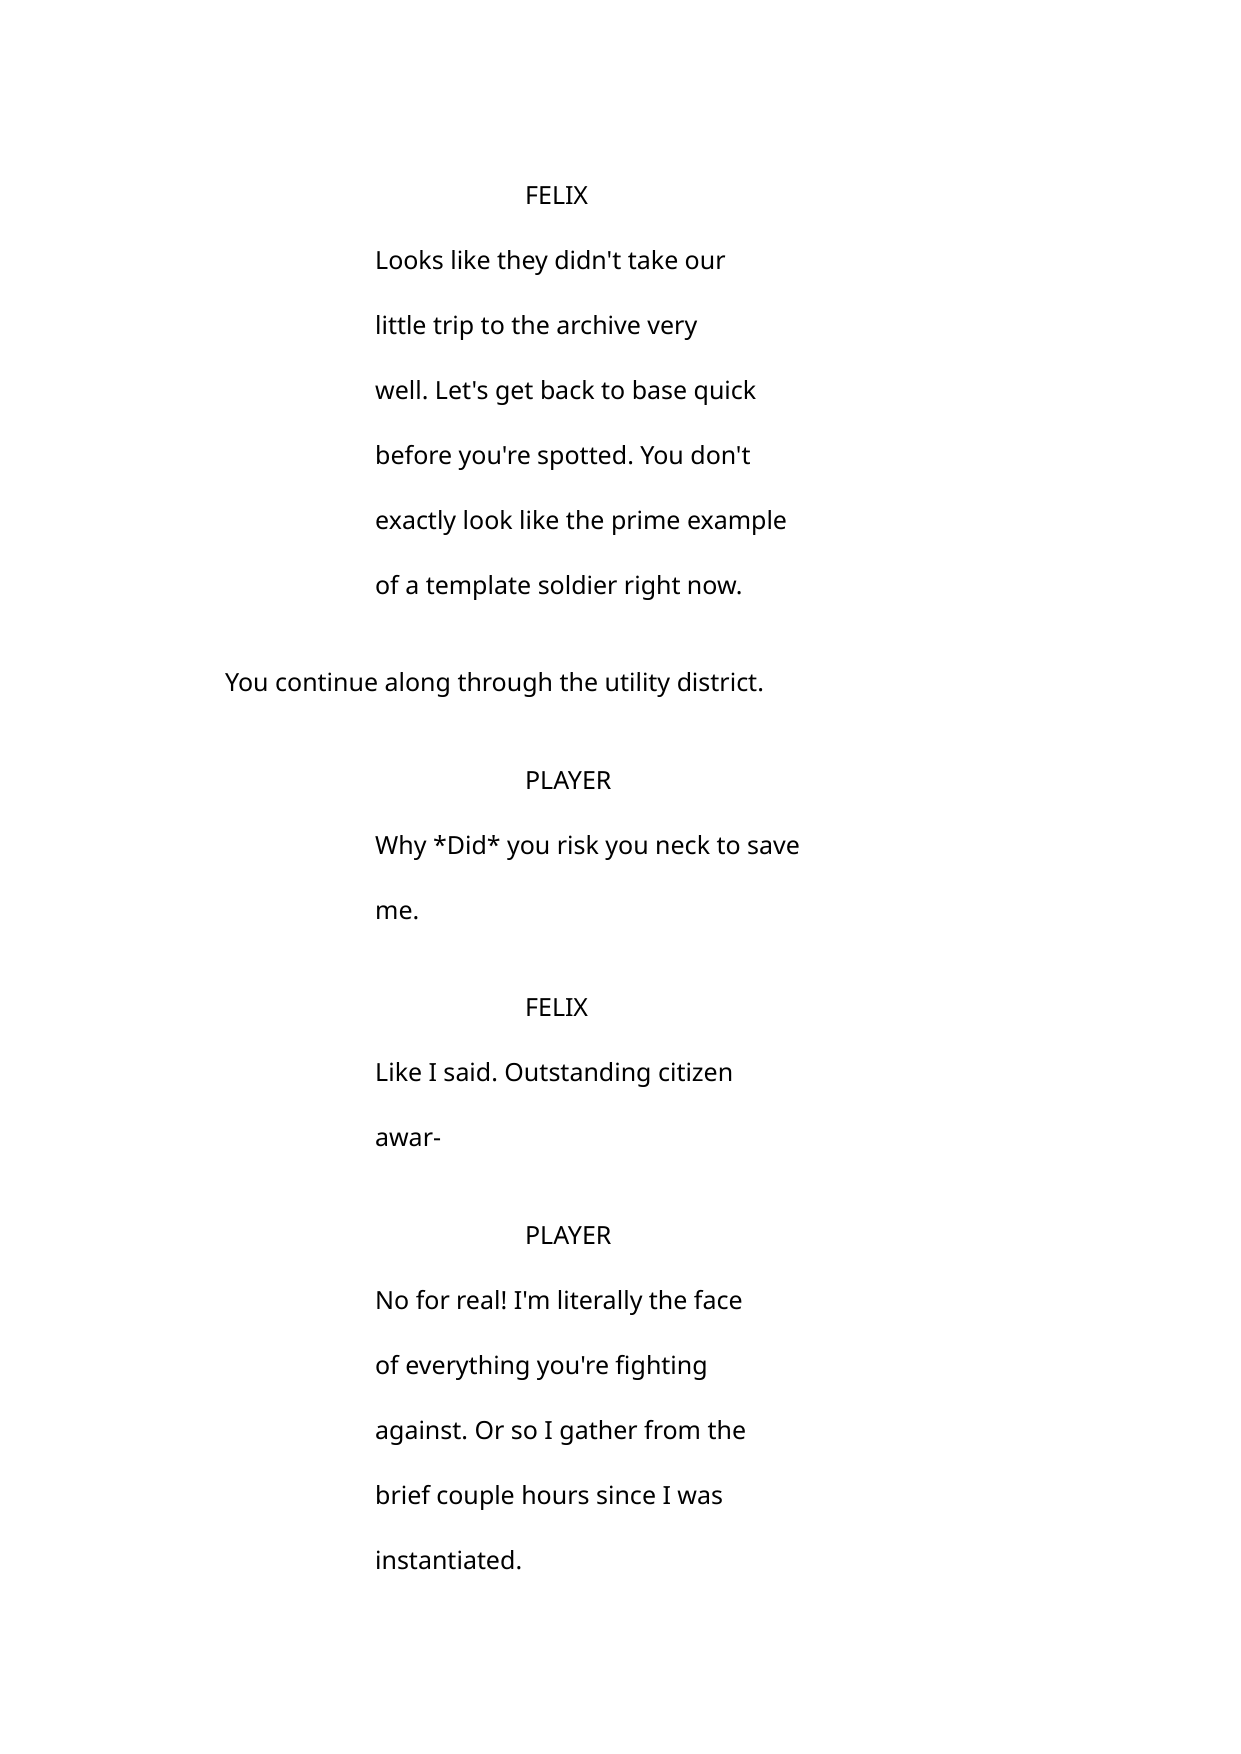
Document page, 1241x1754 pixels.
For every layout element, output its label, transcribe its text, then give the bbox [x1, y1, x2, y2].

text FELIX [150, 162, 1090, 227]
text awar- [150, 1104, 1090, 1169]
text No for real! I'm literally the face [150, 1267, 1090, 1332]
text exactly look like the prime example [150, 487, 1090, 552]
text little trip to the archive very [150, 292, 1090, 357]
text well. Let's get back to base quick [150, 357, 1090, 422]
text against. Or so I gather from the [150, 1397, 1090, 1462]
text of everything you're fighting [150, 1332, 1090, 1397]
text instantiated. [150, 1527, 1090, 1592]
text Like I said. Outstanding citizen [150, 1039, 1090, 1104]
text PLAYER [150, 747, 1090, 812]
text before you're spotted. You don't [150, 422, 1090, 487]
text PLAYER [150, 1202, 1090, 1267]
text me. [150, 877, 1090, 942]
text brief couple hours since I was [150, 1462, 1090, 1527]
text FELIX [150, 974, 1090, 1039]
text Why *Did* you risk you neck to save [150, 812, 1090, 877]
text of a template soldier right now. [150, 552, 1090, 617]
text Looks like they didn't take our [150, 227, 1090, 292]
text You continue along through the utility district. [150, 649, 1090, 714]
